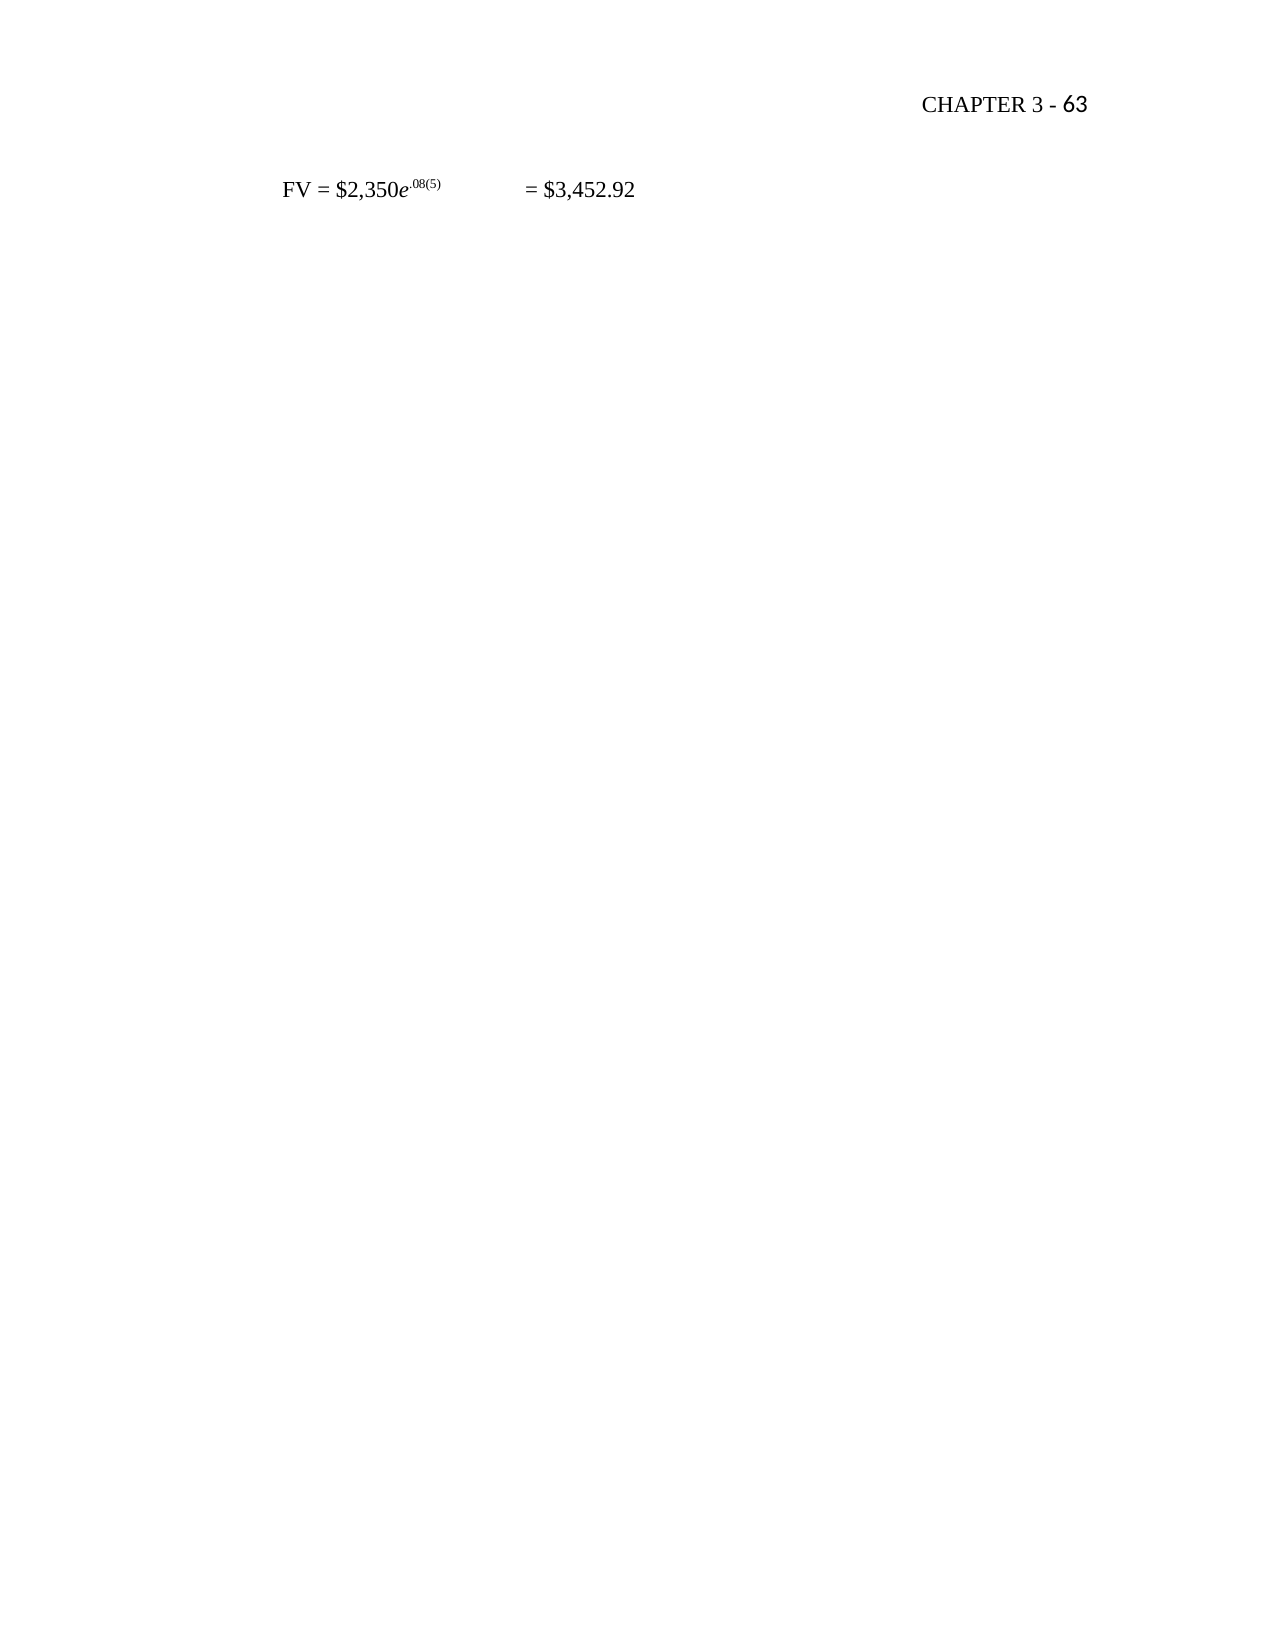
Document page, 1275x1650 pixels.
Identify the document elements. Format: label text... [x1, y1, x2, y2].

text FV = $2,350e.08(5) = $3,452.92 [187, 176, 1087, 203]
